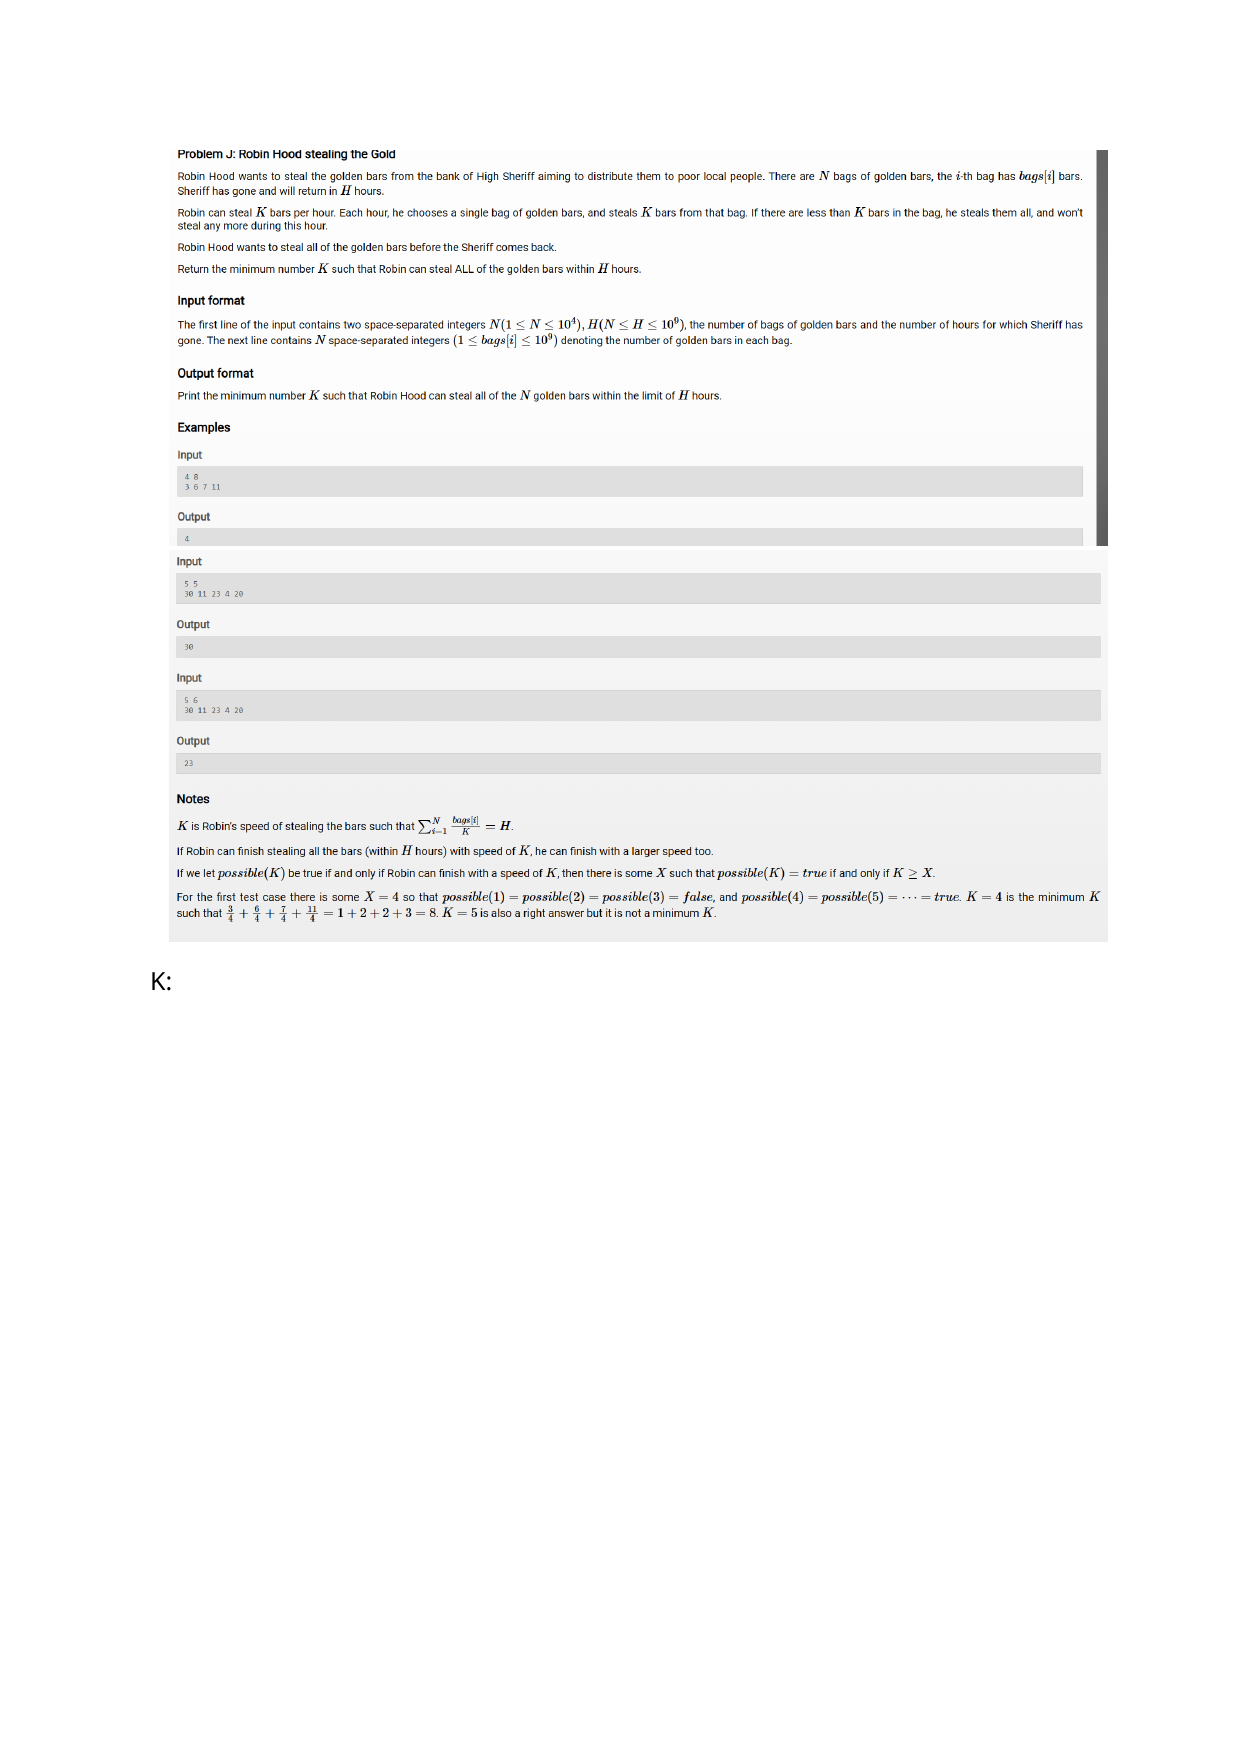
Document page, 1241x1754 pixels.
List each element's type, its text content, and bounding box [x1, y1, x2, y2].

text K: [150, 963, 1090, 997]
